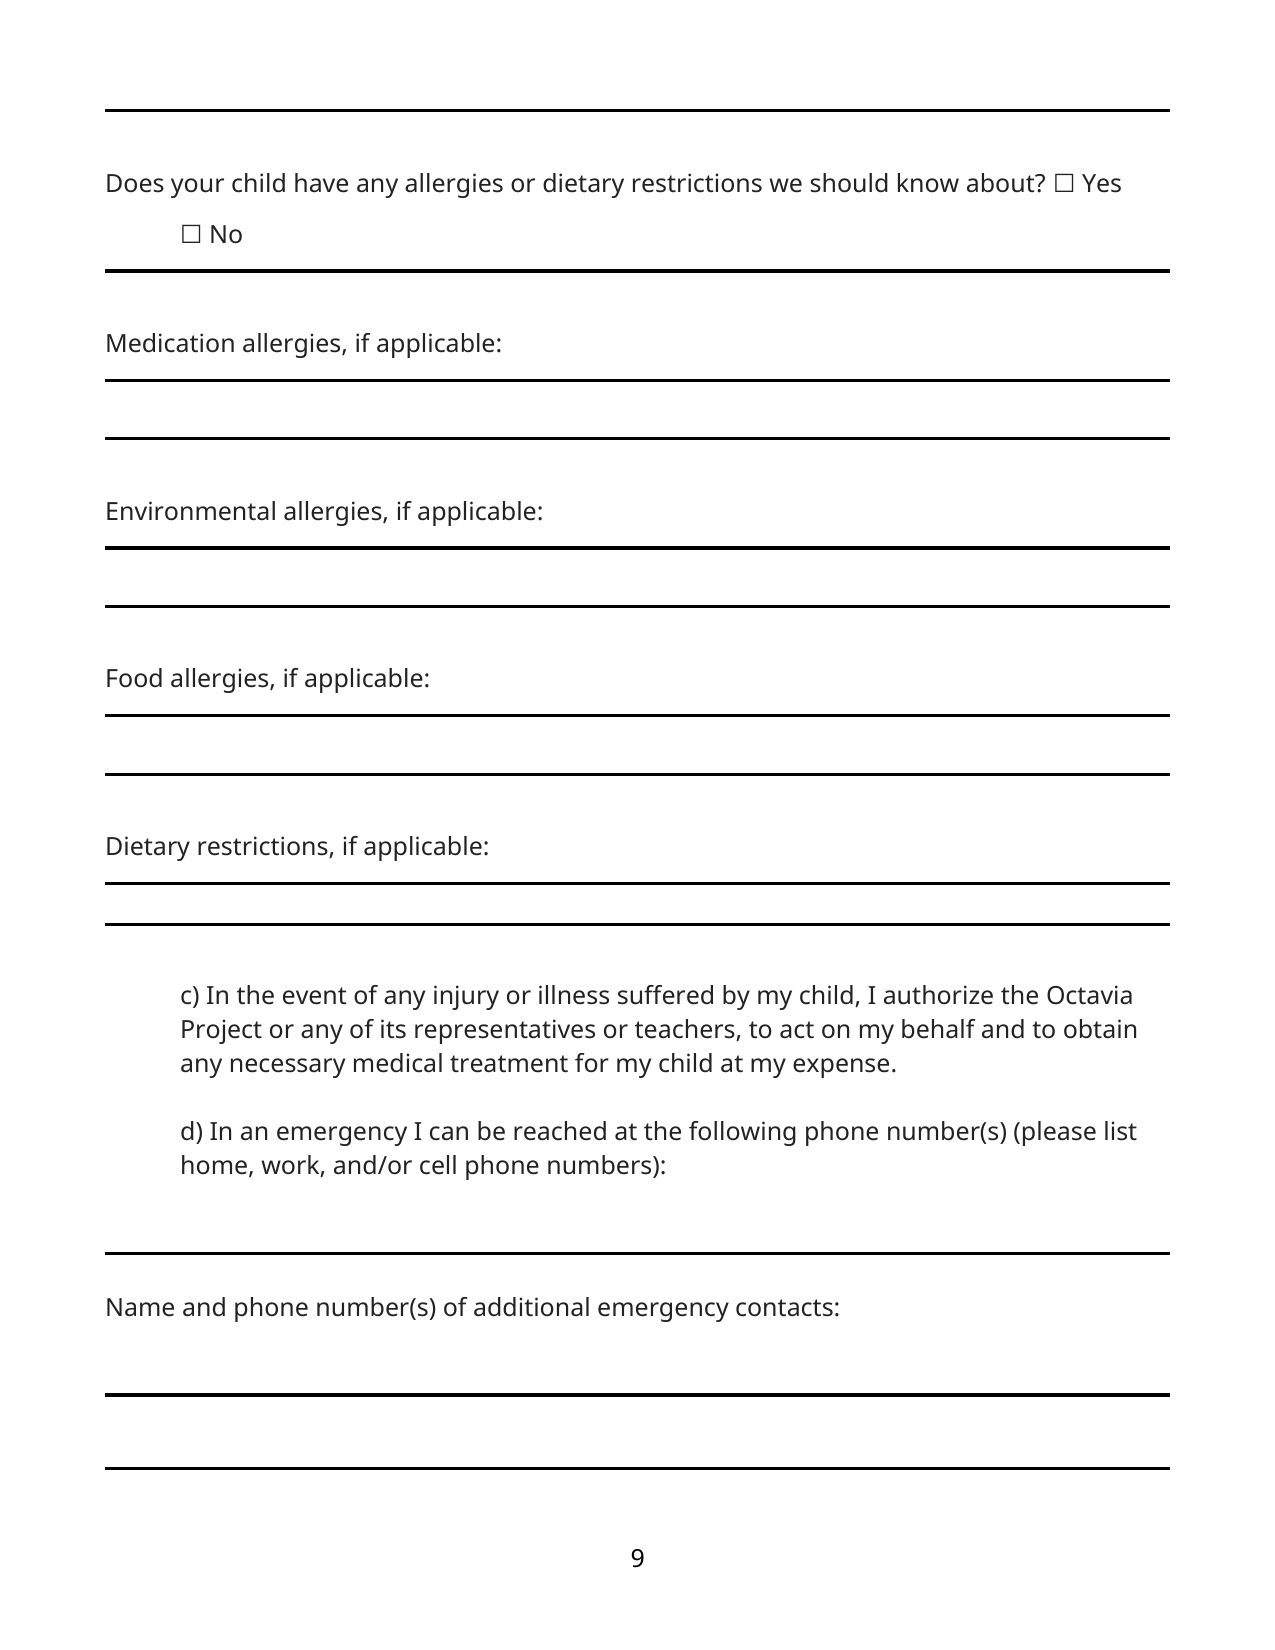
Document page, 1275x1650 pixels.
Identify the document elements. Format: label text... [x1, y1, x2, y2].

text Food allergies, if applicable: [105, 608, 1170, 697]
text Name and phone number(s) of additional emergency contacts: [105, 1289, 1170, 1323]
text Does your child have any allergies or dietary restrictions we should know about? ☐ Yes ☐ No [105, 112, 1170, 252]
text Medication allergies, if applicable: [105, 273, 1170, 362]
text Environmental allergies, if applicable: [105, 440, 1170, 529]
text d) In an emergency I can be reached at the following phone number(s) (please list home, work, and/or cell phone numbers): [180, 1114, 1170, 1182]
text c) In the event of any injury or illness suffered by my child, I authorize the Octavia Project or any of its representatives or teachers, to act on my behalf and to obtain any necessary medical treatment for my child at my expense. [180, 977, 1170, 1079]
text Dietary restrictions, if applicable: [105, 776, 1170, 865]
